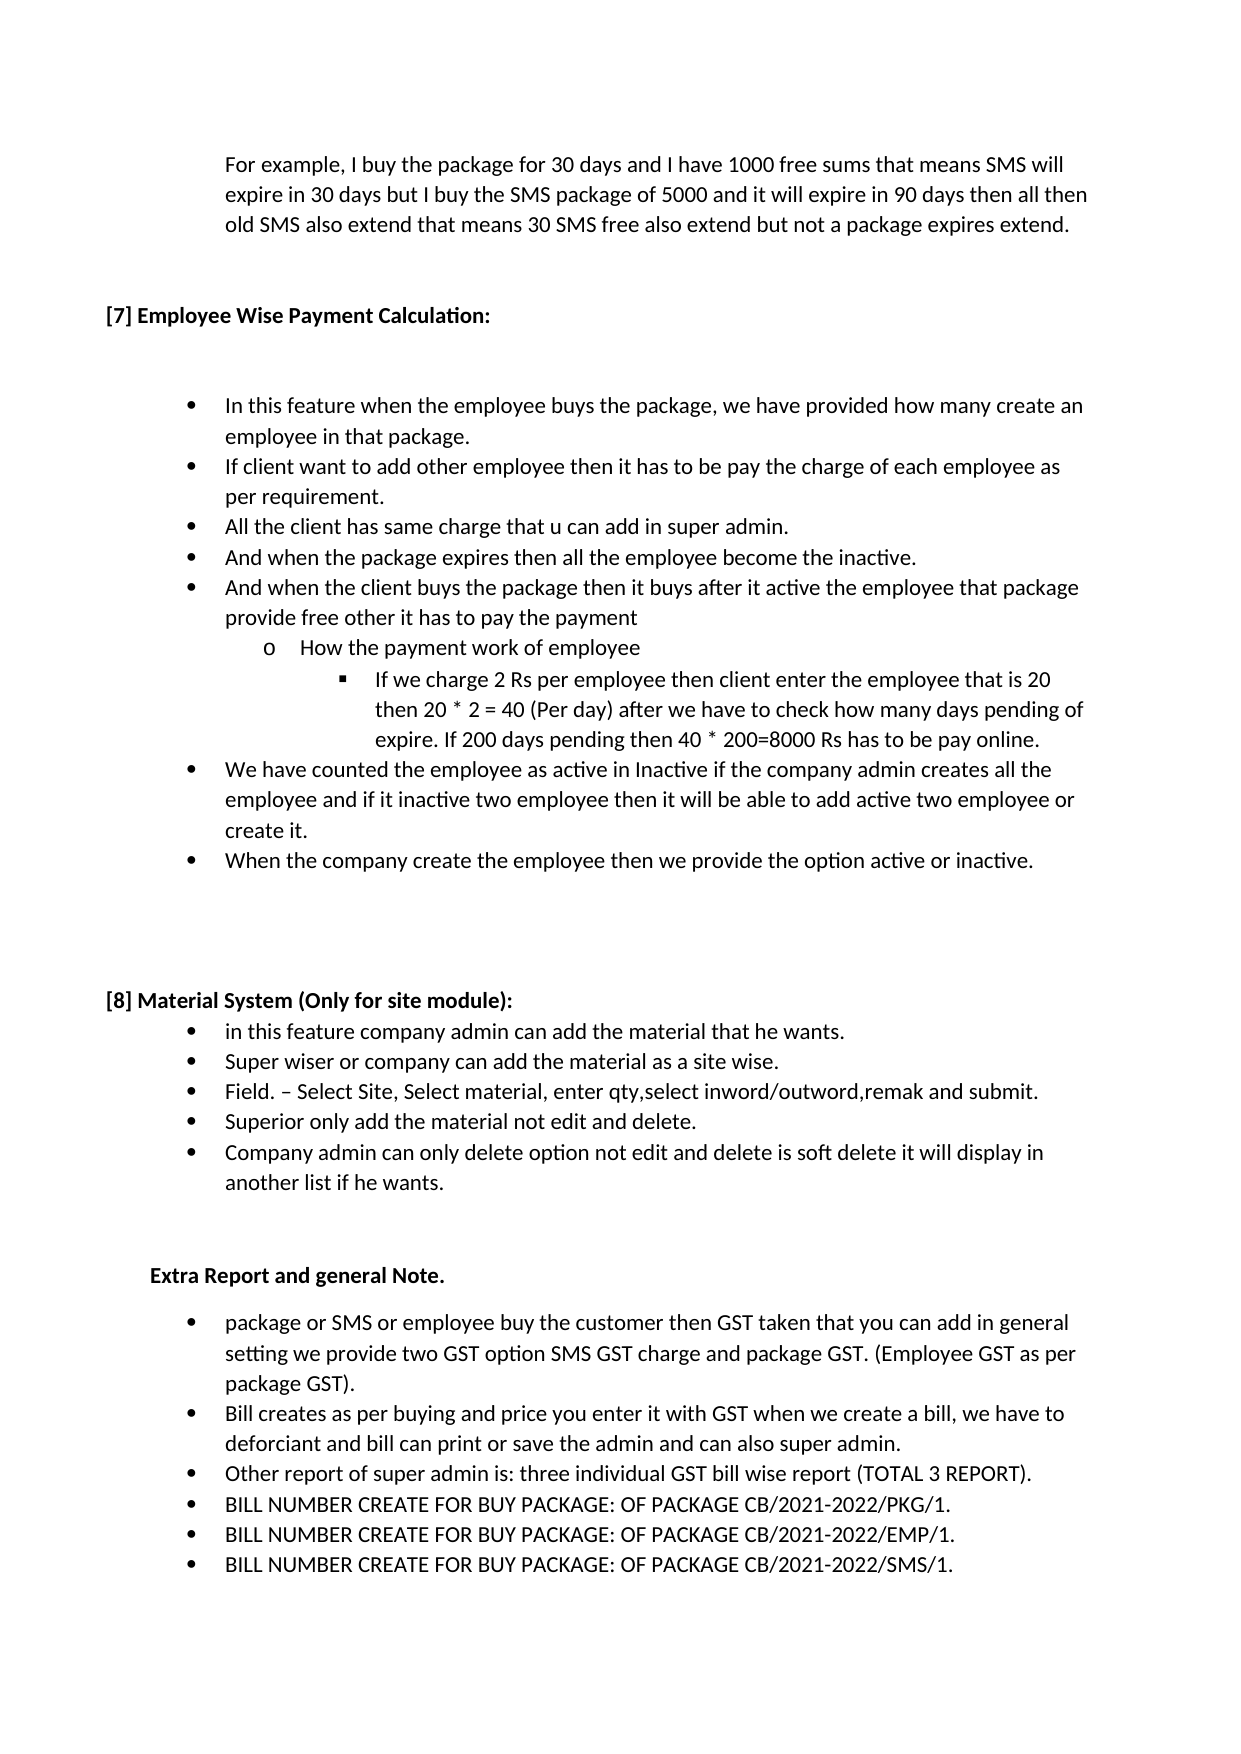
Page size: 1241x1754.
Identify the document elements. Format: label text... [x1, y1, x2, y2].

list [8] Material System (Only for site module): [106, 987, 1090, 1015]
list [7] Employee Wise Payment Calculation: [106, 301, 1090, 329]
list BILL NUMBER CREATE FOR BUY PACKAGE: OF PACKAGE CB/2021-2022/EMP/1. [187, 1520, 1090, 1548]
list Field. – Select Site, Select material, enter qty,select inword/outword,remak and submit. [187, 1077, 1090, 1105]
list All the client has same charge that u can add in super admin. [187, 512, 1090, 541]
list Company admin can only delete option not edit and delete is soft delete it will display in another list if he wants. [187, 1138, 1090, 1196]
list package or SMS or employee buy the customer then GST taken that you can add in general setting we provide two GST option SMS GST charge and package GST. (Employee GST as per package GST). [187, 1308, 1090, 1397]
list How the payment work of employee [262, 633, 1090, 662]
list Superior only add the material not edit and delete. [187, 1107, 1090, 1136]
list If client want to add other employee then it has to be pay the charge of each employee as per requirement. [187, 452, 1090, 510]
list Super wiser or company can add the material as a site wise. [187, 1047, 1090, 1075]
text Extra Report and general Note. [150, 1262, 1090, 1290]
list And when the package expires then all the employee become the inactive. [187, 543, 1090, 571]
list BILL NUMBER CREATE FOR BUY PACKAGE: OF PACKAGE CB/2021-2022/SMS/1. [187, 1550, 1090, 1578]
list in this feature company admin can add the material that he wants. [187, 1017, 1090, 1045]
list And when the client buys the package then it buys after it active the employee that package provide free other it has to pay the payment [187, 573, 1090, 631]
list If we charge 2 Rs per employee then client enter the employee that is 20 then 20 * 2 = 40 (Per day) after we have to check how many days pending of expire. If 200 days pending then 40 * 200=8000 Rs has to be pay online. [337, 665, 1090, 753]
list BILL NUMBER CREATE FOR BUY PACKAGE: OF PACKAGE CB/2021-2022/PKG/1. [187, 1490, 1090, 1518]
list Bill creates as per buying and price you enter it with GST when we create a bill, we have to deforciant and bill can print or save the admin and can also super admin. [187, 1399, 1090, 1457]
list When the company create the employee then we provide the option active or inactive. [187, 846, 1090, 874]
list Other report of super admin is: three individual GST bill wise report (TOTAL 3 REPORT). [187, 1459, 1090, 1488]
list For example, I buy the package for 30 days and I have 1000 free sums that means SMS will expire in 30 days but I buy the SMS package of 5000 and it will expire in 90 days then all then old SMS also extend that means 30 SMS free also extend but not a package expires extend. [225, 150, 1090, 238]
list We have counted the employee as active in Inactive if the company admin creates all the employee and if it inactive two employee then it will be able to add active two employee or create it. [187, 755, 1090, 844]
list In this feature when the employee buys the package, we have provided how many create an employee in that package. [187, 392, 1090, 450]
